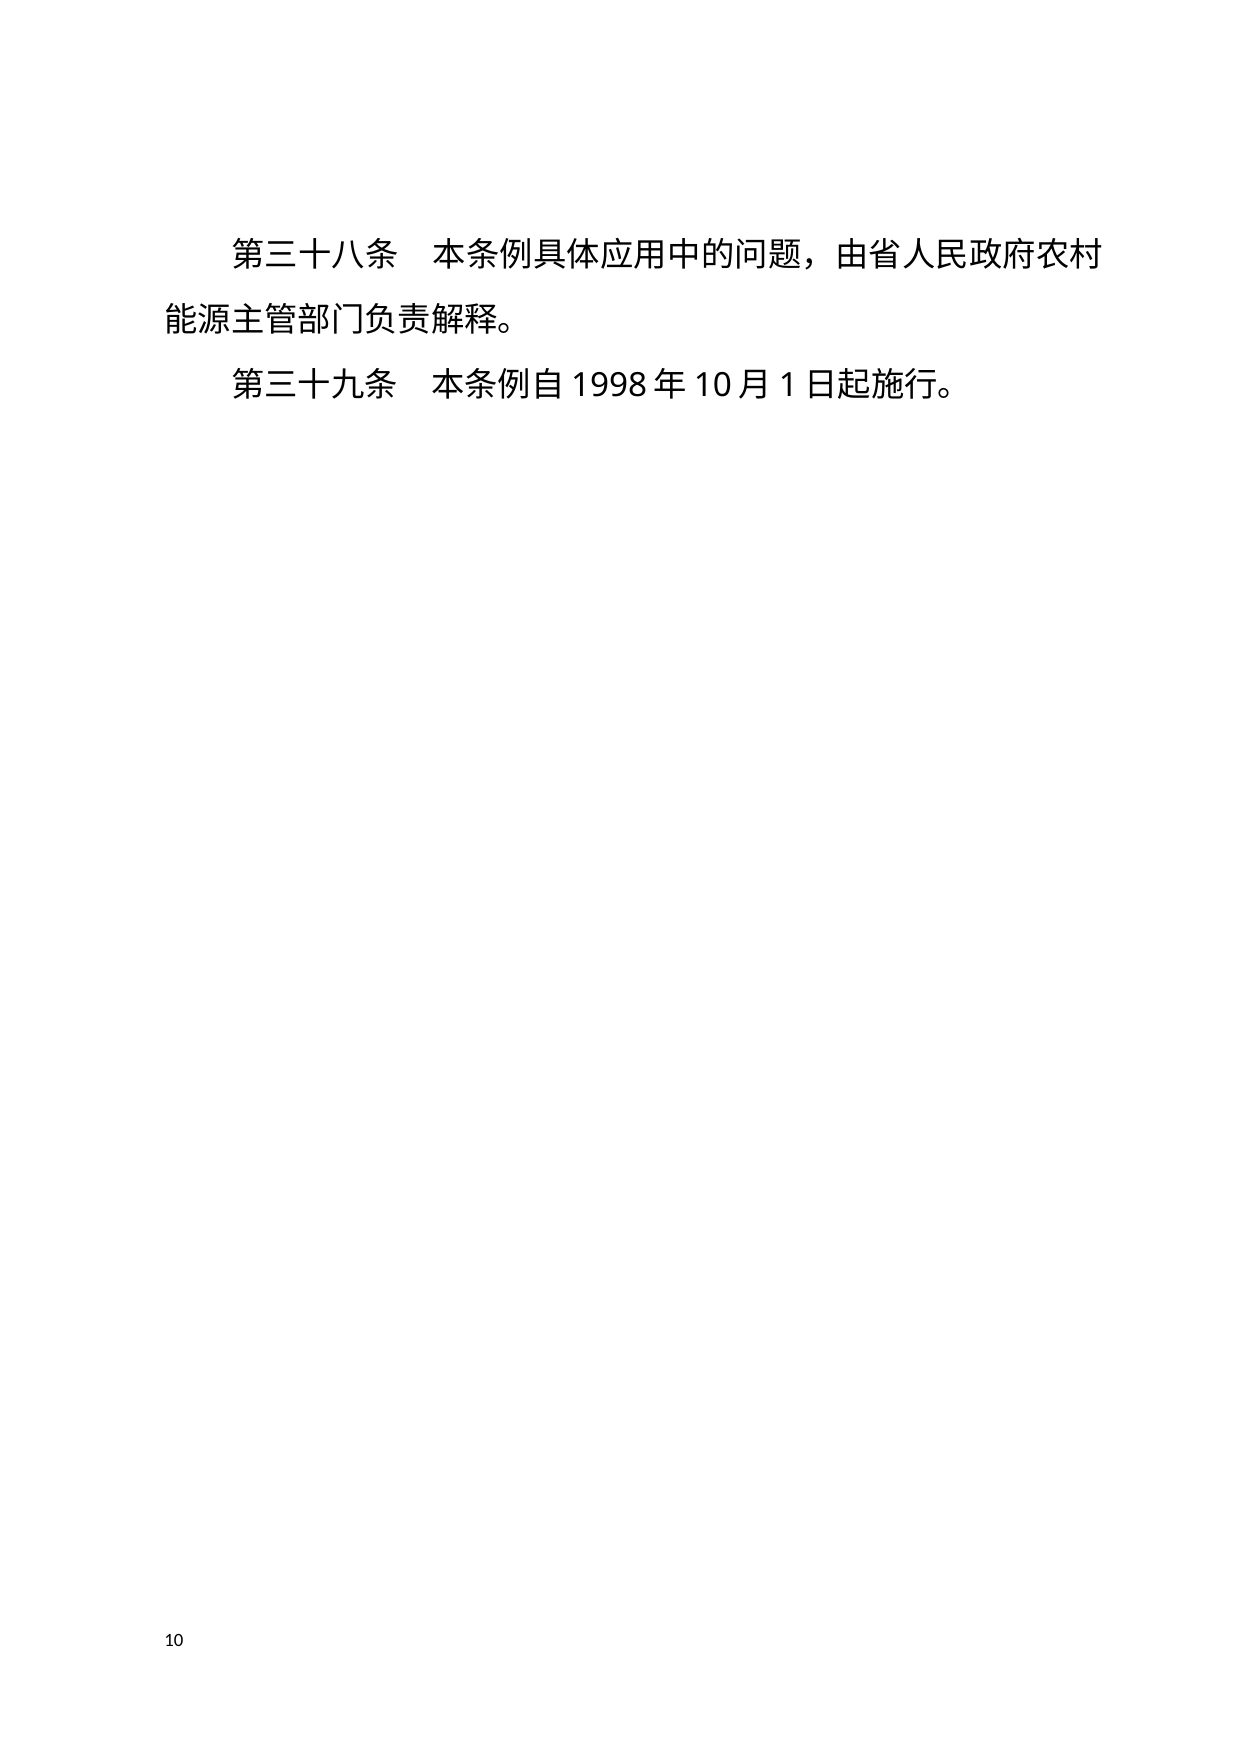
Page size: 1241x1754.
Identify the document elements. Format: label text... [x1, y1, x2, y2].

text 第三十九条 本条例自1998年10月1日起施行。 [164, 349, 1105, 414]
text 第三十八条 本条例具体应用中的问题，由省人民政府农村能源主管部门负责解释。 [164, 219, 1105, 349]
